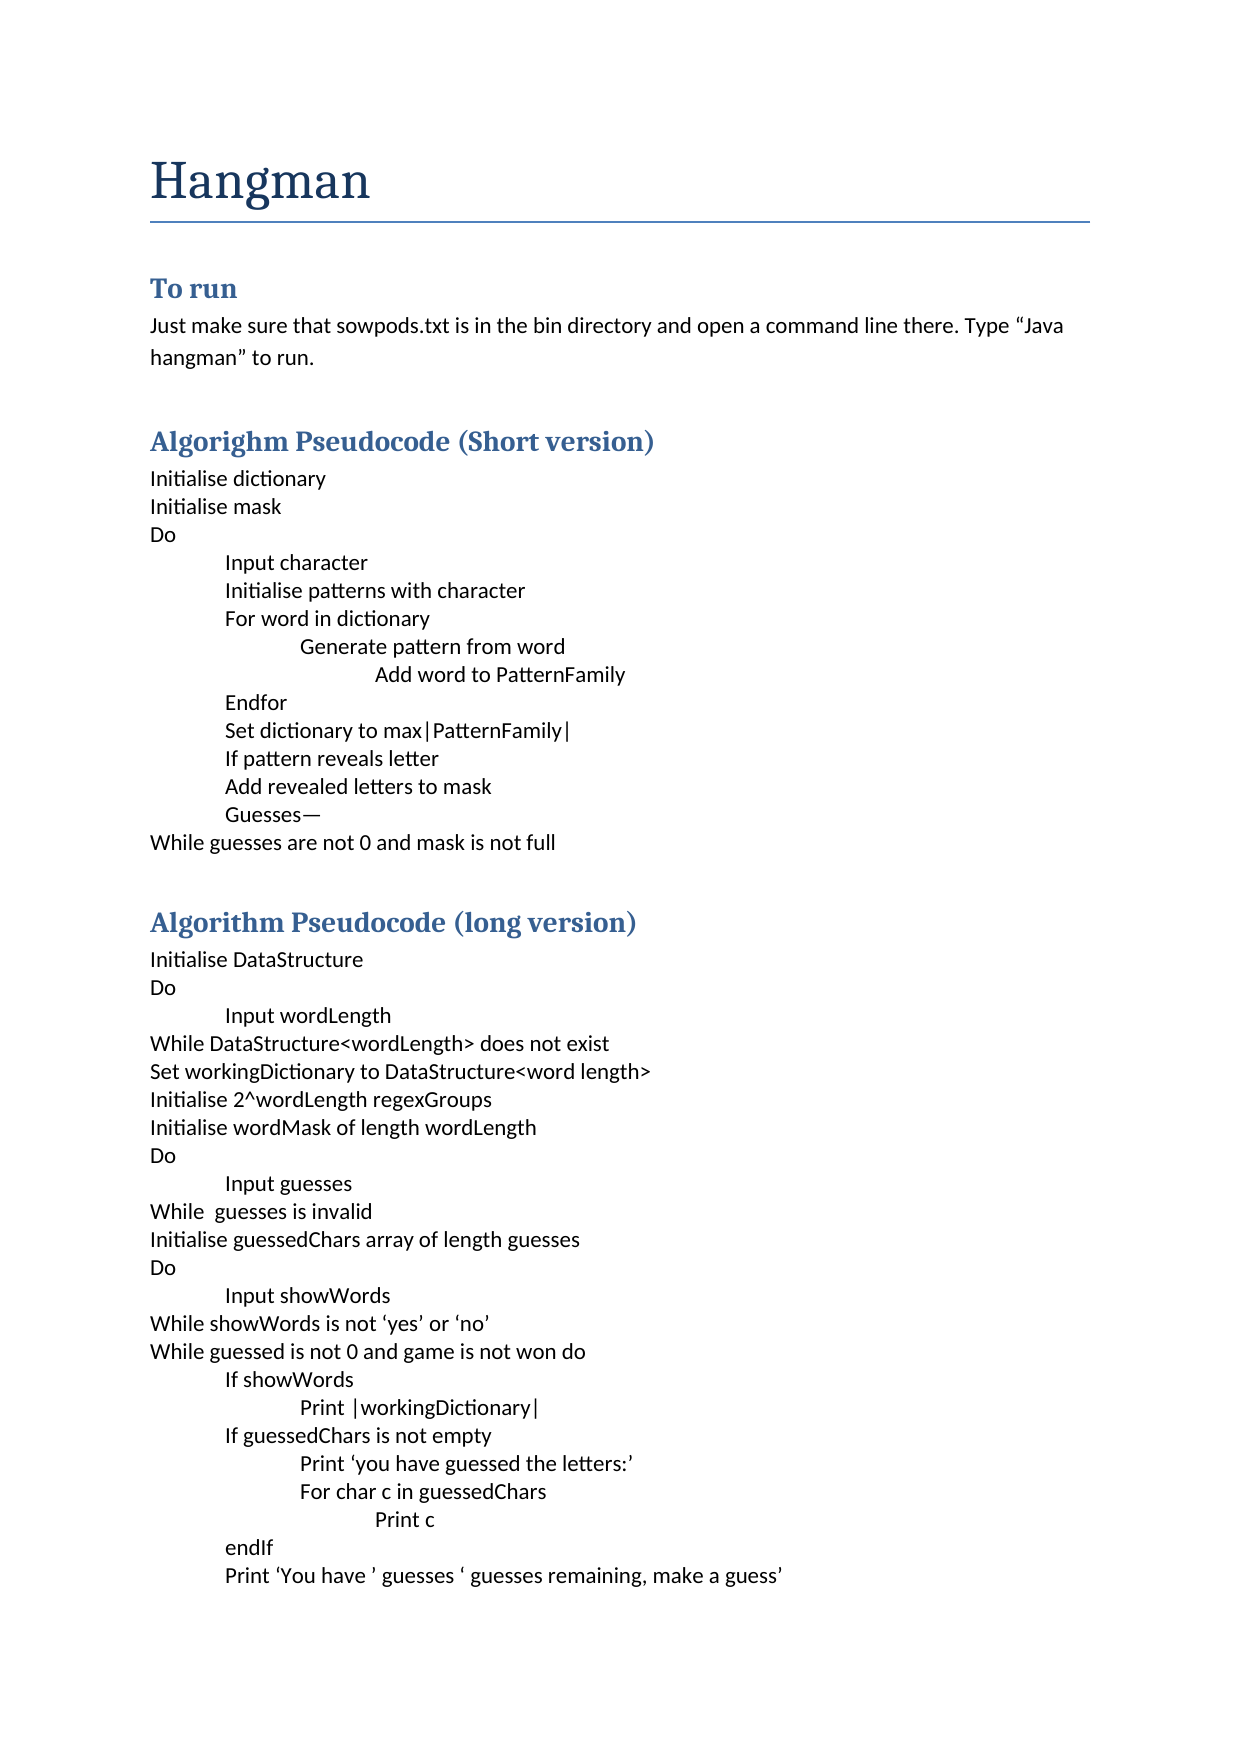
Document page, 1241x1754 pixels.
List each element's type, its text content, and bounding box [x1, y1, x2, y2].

text Do [150, 973, 1090, 1001]
text Input character [150, 548, 1090, 576]
text Endfor [150, 688, 1090, 716]
text While DataStructure<wordLength> does not exist [150, 1029, 1090, 1057]
text Set dictionary to max|PatternFamily| [150, 716, 1090, 744]
text Add word to PatternFamily [300, 660, 1090, 688]
text Just make sure that sowpods.txt is in the bin directory and open a command line there. Type “Java hangman” to run. [150, 311, 1090, 371]
text If pattern reveals letter [150, 744, 1090, 772]
text While guesses are not 0 and mask is not full [150, 828, 1090, 856]
text Print c [150, 1505, 1090, 1533]
text Input guesses [150, 1169, 1090, 1197]
text Generate pattern from word [150, 632, 1090, 660]
title Hangman [150, 150, 1090, 221]
text While guesses is invalid [150, 1197, 1090, 1225]
subtitle To run [150, 273, 1090, 306]
text Input wordLength [150, 1001, 1090, 1029]
subtitle Algorighm Pseudocode (Short version) [150, 426, 1090, 459]
text For word in dictionary [150, 604, 1090, 632]
text Initialise dictionary [150, 464, 1090, 492]
text Initialise 2^wordLength regexGroups [150, 1085, 1090, 1113]
text If showWords [150, 1365, 1090, 1393]
text Print ‘You have ’ guesses ‘ guesses remaining, make a guess’ [150, 1561, 1090, 1589]
text Set workingDictionary to DataStructure<word length> [150, 1057, 1090, 1085]
text endIf [150, 1533, 1090, 1561]
text While showWords is not ‘yes’ or ‘no’ [150, 1309, 1090, 1337]
text Do [150, 1253, 1090, 1281]
text Initialise mask [150, 492, 1090, 520]
text Initialise patterns with character [150, 576, 1090, 604]
text Print ‘you have guessed the letters:’ [150, 1449, 1090, 1477]
text Initialise guessedChars array of length guesses [150, 1225, 1090, 1253]
text Initialise wordMask of length wordLength [150, 1113, 1090, 1141]
text If guessedChars is not empty [150, 1421, 1090, 1449]
text Guesses— [150, 800, 1090, 828]
text Input showWords [150, 1281, 1090, 1309]
text Do [150, 1141, 1090, 1169]
subtitle Algorithm Pseudocode (long version) [150, 906, 1090, 940]
text For char c in guessedChars [150, 1477, 1090, 1505]
text Print |workingDictionary| [150, 1393, 1090, 1421]
text Initialise DataStructure [150, 945, 1090, 973]
text Add revealed letters to mask [150, 772, 1090, 800]
text While guessed is not 0 and game is not won do [150, 1337, 1090, 1365]
text Do [150, 520, 1090, 548]
